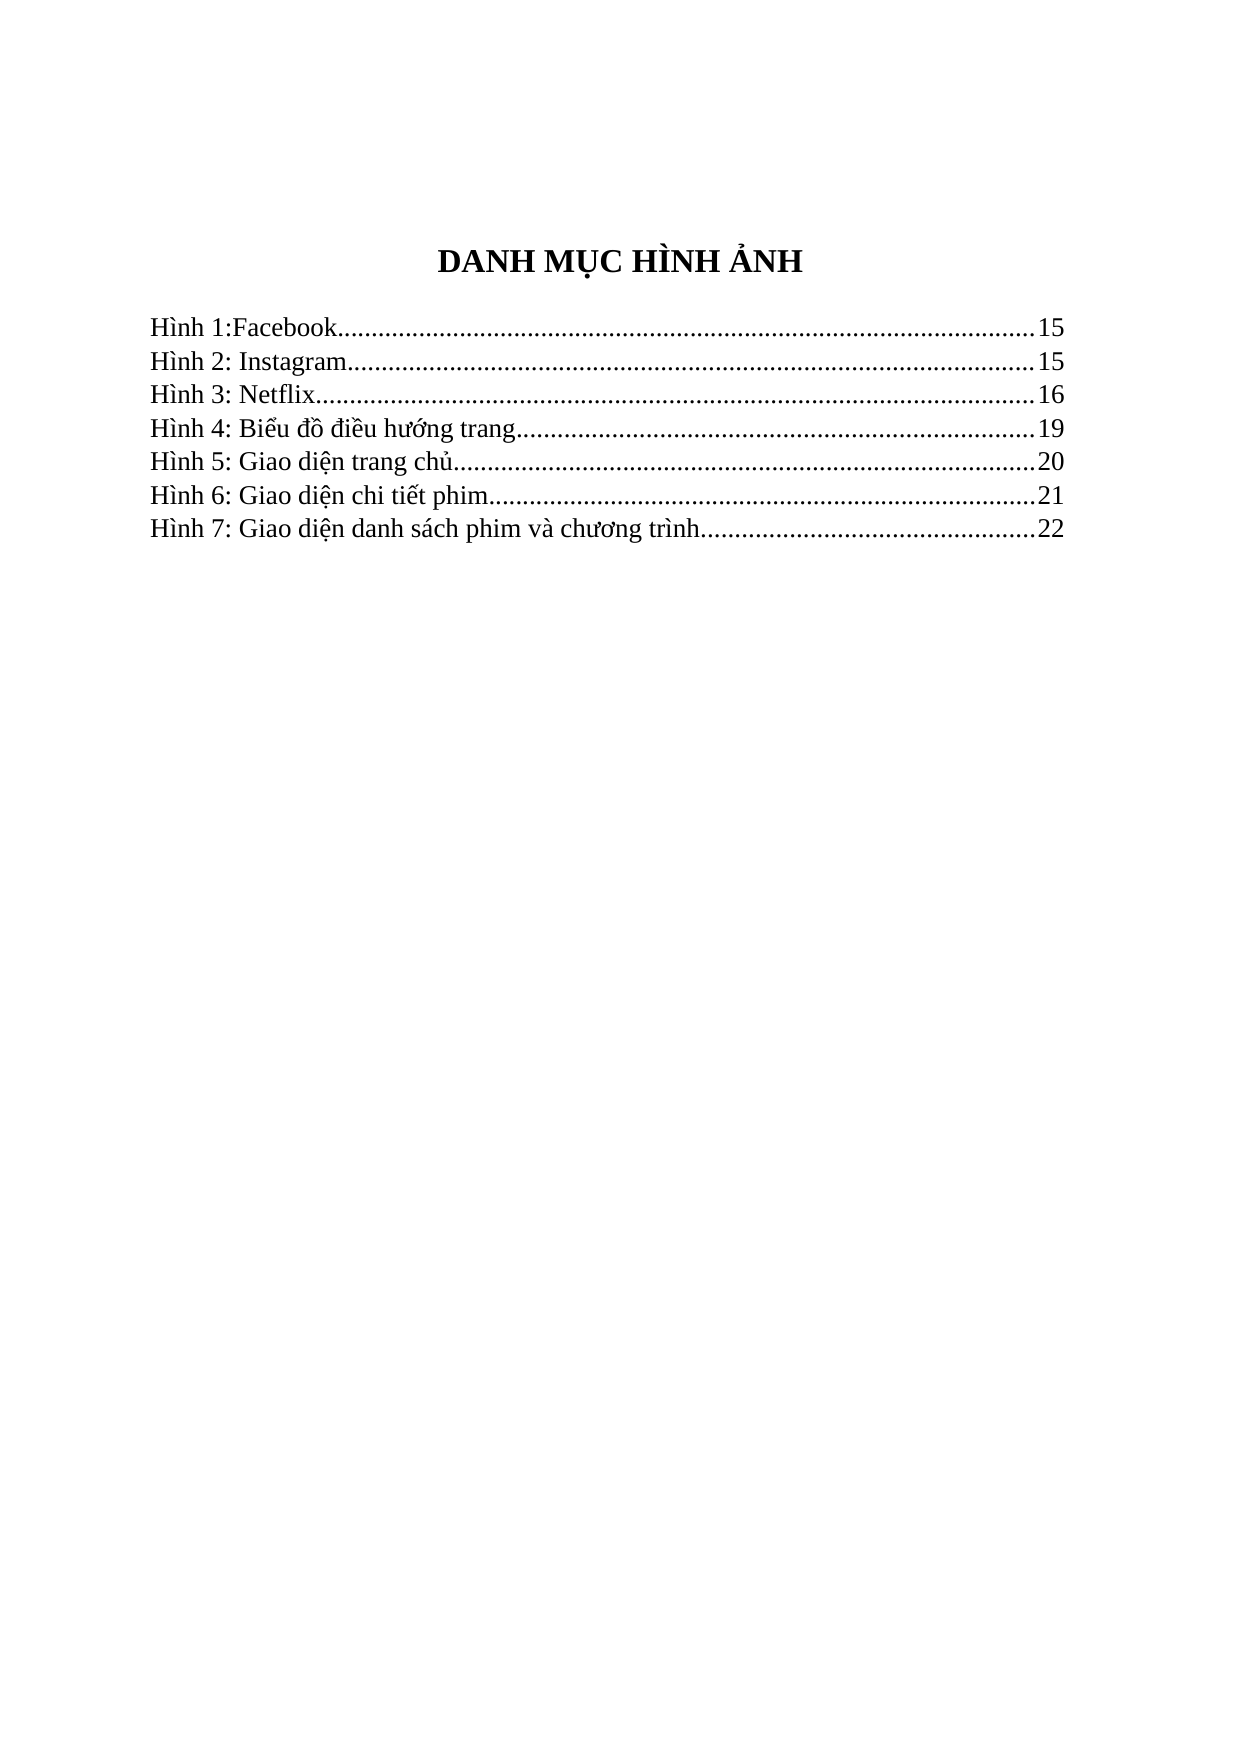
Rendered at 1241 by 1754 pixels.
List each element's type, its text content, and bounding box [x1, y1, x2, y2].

text Hình 3: Netflix 16 [150, 378, 1090, 409]
text Hình 5: Giao diện trang chủ 20 [150, 445, 1090, 476]
text Hình 7: Giao diện danh sách phim và chương trình 22 [150, 512, 1090, 543]
text Hình 6: Giao diện chi tiết phim 21 [150, 479, 1090, 510]
text Hình 1:Facebook 15 [150, 311, 1090, 342]
text Hình 4: Biểu đồ điều hướng trang 19 [150, 412, 1090, 443]
text Hình 2: Instagram 15 [150, 345, 1090, 376]
subtitle DANH MỤC HÌNH ẢNH [150, 241, 1090, 280]
